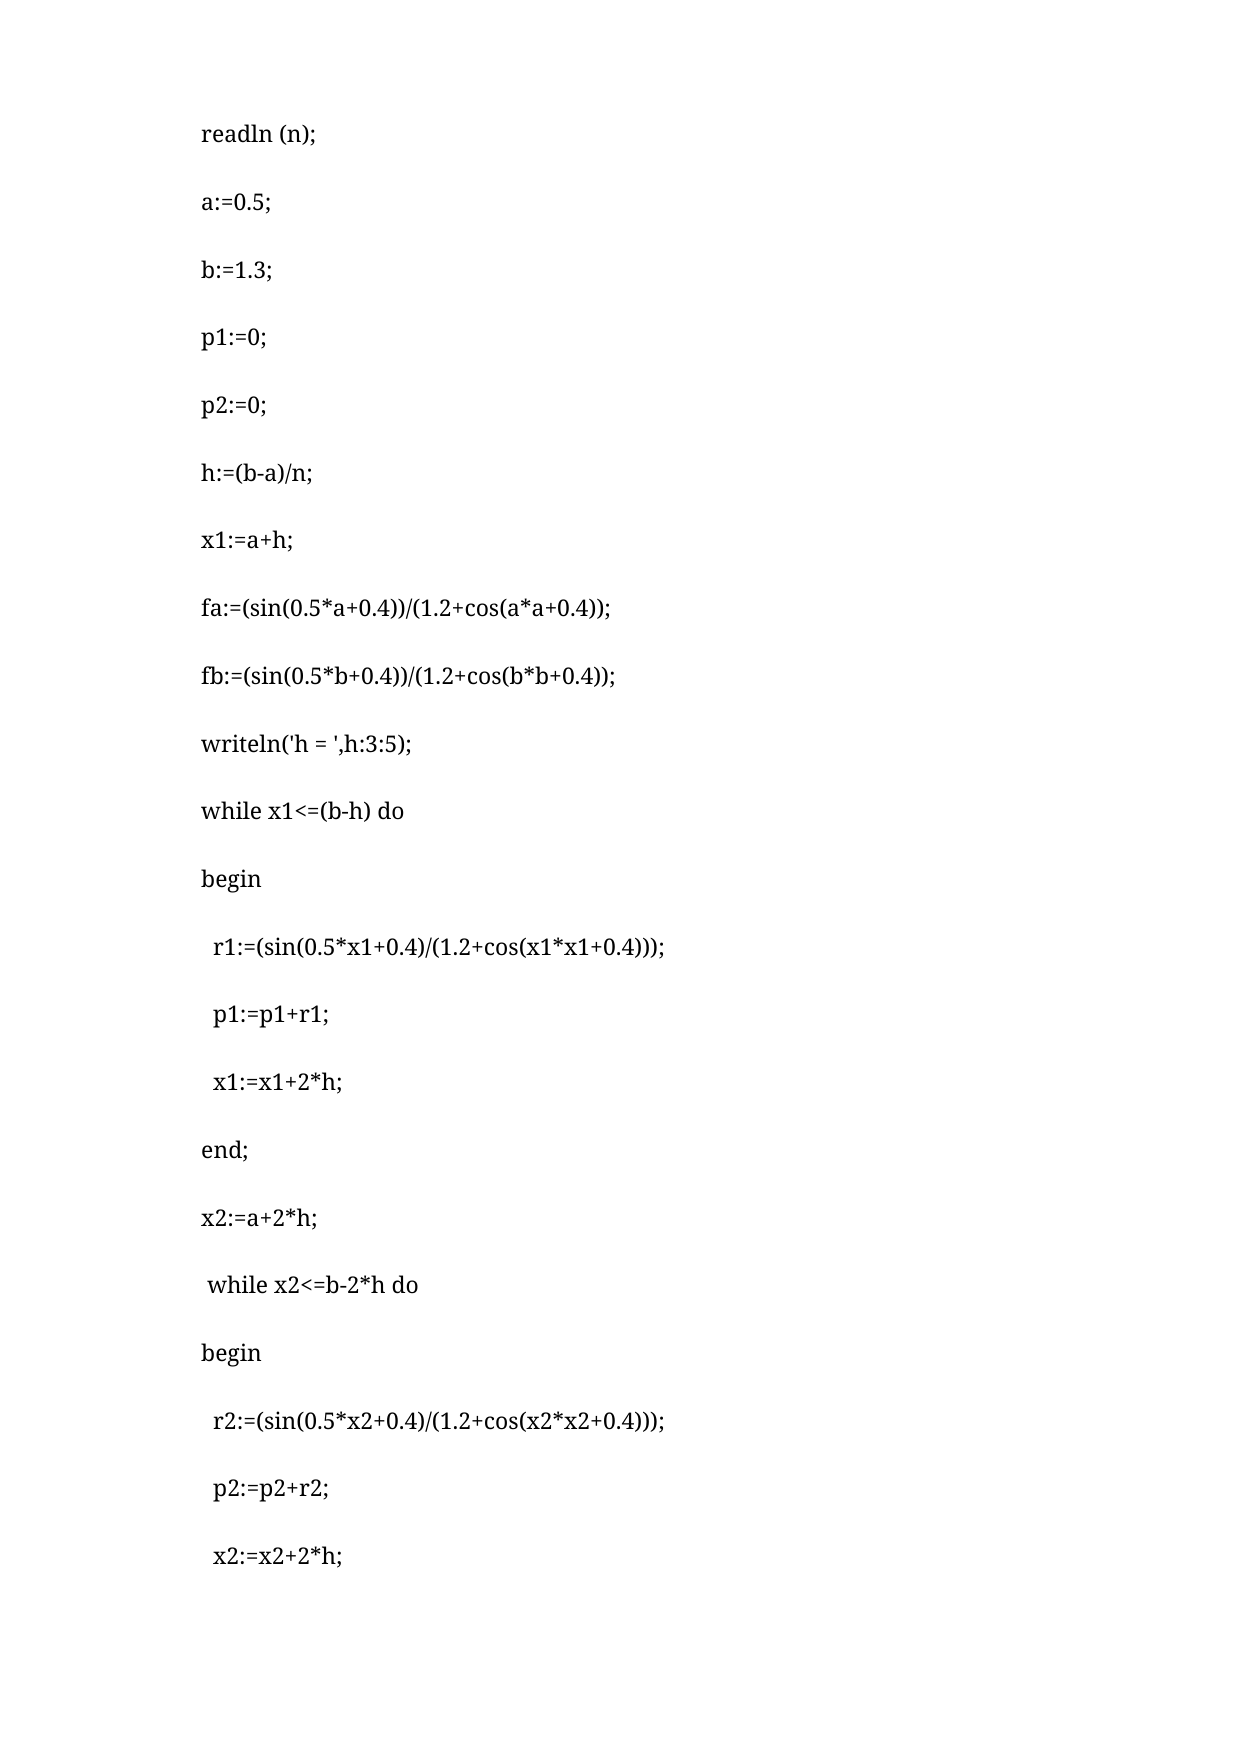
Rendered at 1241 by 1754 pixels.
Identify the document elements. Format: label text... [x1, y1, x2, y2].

text x1:=a+h; [177, 524, 1152, 556]
text begin [177, 863, 1152, 894]
text end; [177, 1134, 1152, 1165]
text readln (n); [177, 118, 1152, 149]
text a:=0.5; [177, 186, 1152, 217]
text while x2<=b-2*h do [177, 1269, 1152, 1300]
text h:=(b-a)/n; [177, 457, 1152, 488]
text p1:=p1+r1; [177, 998, 1152, 1029]
text p1:=0; [177, 321, 1152, 352]
text while x1<=(b-h) do [177, 795, 1152, 826]
text r2:=(sin(0.5*x2+0.4)/(1.2+cos(x2*x2+0.4))); [177, 1404, 1152, 1436]
text b:=1.3; [177, 253, 1152, 285]
text x2:=x2+2*h; [177, 1540, 1152, 1571]
text writeln('h = ',h:3:5); [177, 727, 1152, 759]
text fb:=(sin(0.5*b+0.4))/(1.2+cos(b*b+0.4)); [177, 660, 1152, 691]
text p2:=p2+r2; [177, 1472, 1152, 1503]
text r1:=(sin(0.5*x1+0.4)/(1.2+cos(x1*x1+0.4))); [177, 931, 1152, 962]
text p2:=0; [177, 389, 1152, 420]
text fa:=(sin(0.5*a+0.4))/(1.2+cos(a*a+0.4)); [177, 592, 1152, 623]
text x2:=a+2*h; [177, 1201, 1152, 1233]
text x1:=x1+2*h; [177, 1066, 1152, 1097]
text begin [177, 1337, 1152, 1368]
